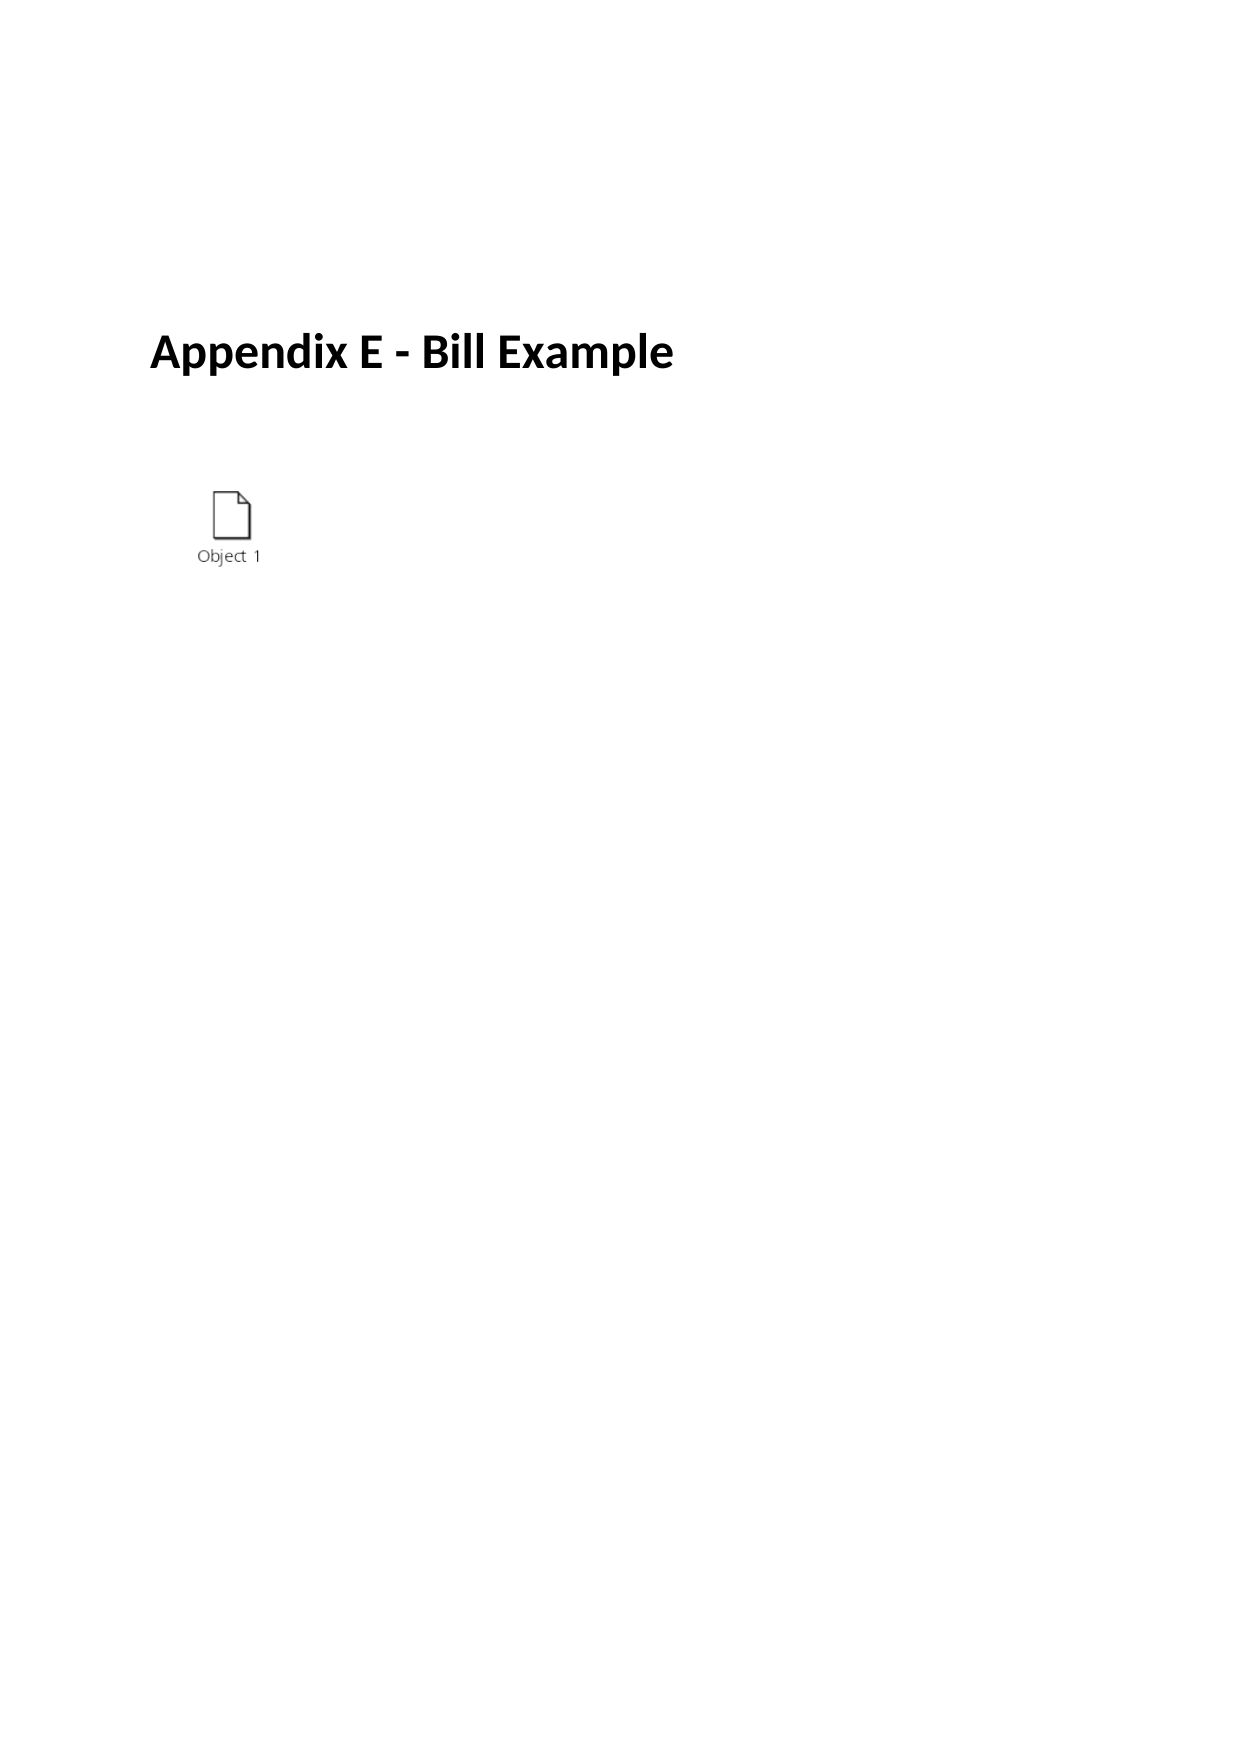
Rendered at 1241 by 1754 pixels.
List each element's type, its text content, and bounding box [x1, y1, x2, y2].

text Appendix E - Bill Example [150, 320, 1090, 381]
